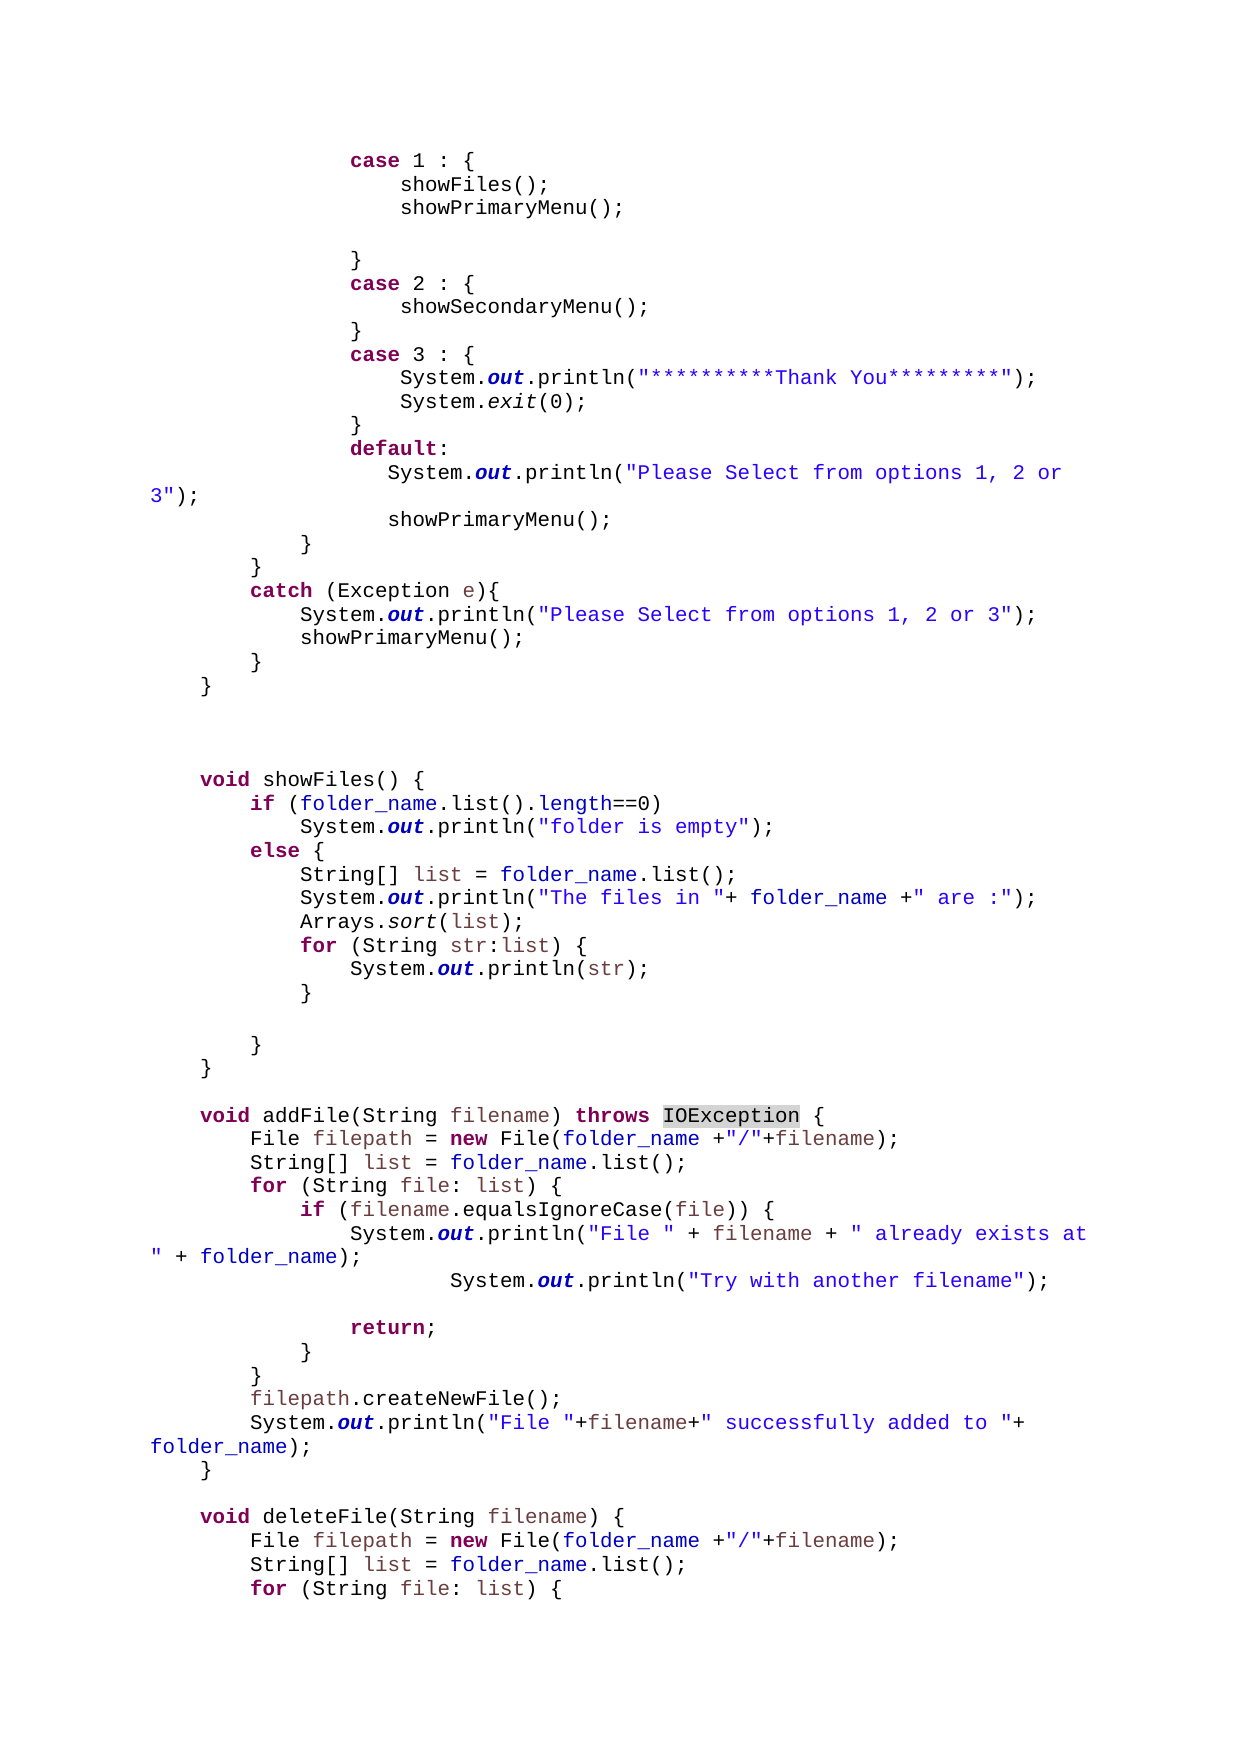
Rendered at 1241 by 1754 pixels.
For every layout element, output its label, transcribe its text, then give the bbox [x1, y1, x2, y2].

text System.out.println("File " + filename + " already exists at " + folder_name); [150, 1223, 1090, 1270]
text System.out.println("folder is empty"); [150, 816, 1090, 840]
text void deleteFile(String filename) { [150, 1507, 1090, 1530]
text showSecondaryMenu(); [150, 296, 1090, 320]
text filepath.createNewFile(); [150, 1388, 1090, 1412]
text showPrimaryMenu(); [150, 627, 1090, 651]
text case 1 : { [150, 150, 1090, 174]
text System.out.println("The files in "+ folder_name +" are :"); [150, 887, 1090, 911]
text showPrimaryMenu(); [150, 509, 1090, 533]
text } [150, 1034, 1090, 1057]
text File filepath = new File(folder_name +"/"+filename); [150, 1128, 1090, 1152]
text void showFiles() { [150, 769, 1090, 793]
text } [150, 1341, 1090, 1365]
text System.out.println("File "+filename+" successfully added to "+ folder_name); [150, 1412, 1090, 1459]
text System.exit(0); [150, 391, 1090, 414]
text case 3 : { [150, 343, 1090, 367]
text catch (Exception e){ [150, 580, 1090, 604]
text } [150, 651, 1090, 674]
text } [150, 674, 1090, 698]
text } [150, 982, 1090, 1006]
text System.out.println("Please Select from options 1, 2 or 3"); [150, 462, 1090, 509]
text System.out.println("**********Thank You*********"); [150, 367, 1090, 391]
text System.out.println("Try with another filename"); [150, 1270, 1090, 1294]
text for (String file: list) { [150, 1176, 1090, 1199]
text case 2 : { [150, 273, 1090, 296]
text for (String str:list) { [150, 935, 1090, 958]
text default: [150, 438, 1090, 462]
text showPrimaryMenu(); [150, 197, 1090, 221]
text File filepath = new File(folder_name +"/"+filename); [150, 1530, 1090, 1554]
text else { [150, 840, 1090, 864]
text } [150, 1459, 1090, 1483]
text if (folder_name.list().length==0) [150, 793, 1090, 816]
text void addFile(String filename) throws IOException { [150, 1104, 1090, 1128]
text String[] list = folder_name.list(); [150, 1152, 1090, 1176]
text Arrays.sort(list); [150, 911, 1090, 935]
text String[] list = folder_name.list(); [150, 864, 1090, 887]
text showFiles(); [150, 174, 1090, 197]
text } [150, 1365, 1090, 1388]
text } [150, 320, 1090, 343]
text } [150, 1057, 1090, 1081]
text } [150, 414, 1090, 438]
text if (filename.equalsIgnoreCase(file)) { [150, 1199, 1090, 1223]
text } [150, 249, 1090, 273]
text for (String file: list) { [150, 1577, 1090, 1601]
text } [150, 556, 1090, 580]
text String[] list = folder_name.list(); [150, 1554, 1090, 1577]
text System.out.println("Please Select from options 1, 2 or 3"); [150, 604, 1090, 627]
text return; [150, 1317, 1090, 1341]
text } [150, 533, 1090, 556]
text System.out.println(str); [150, 958, 1090, 982]
